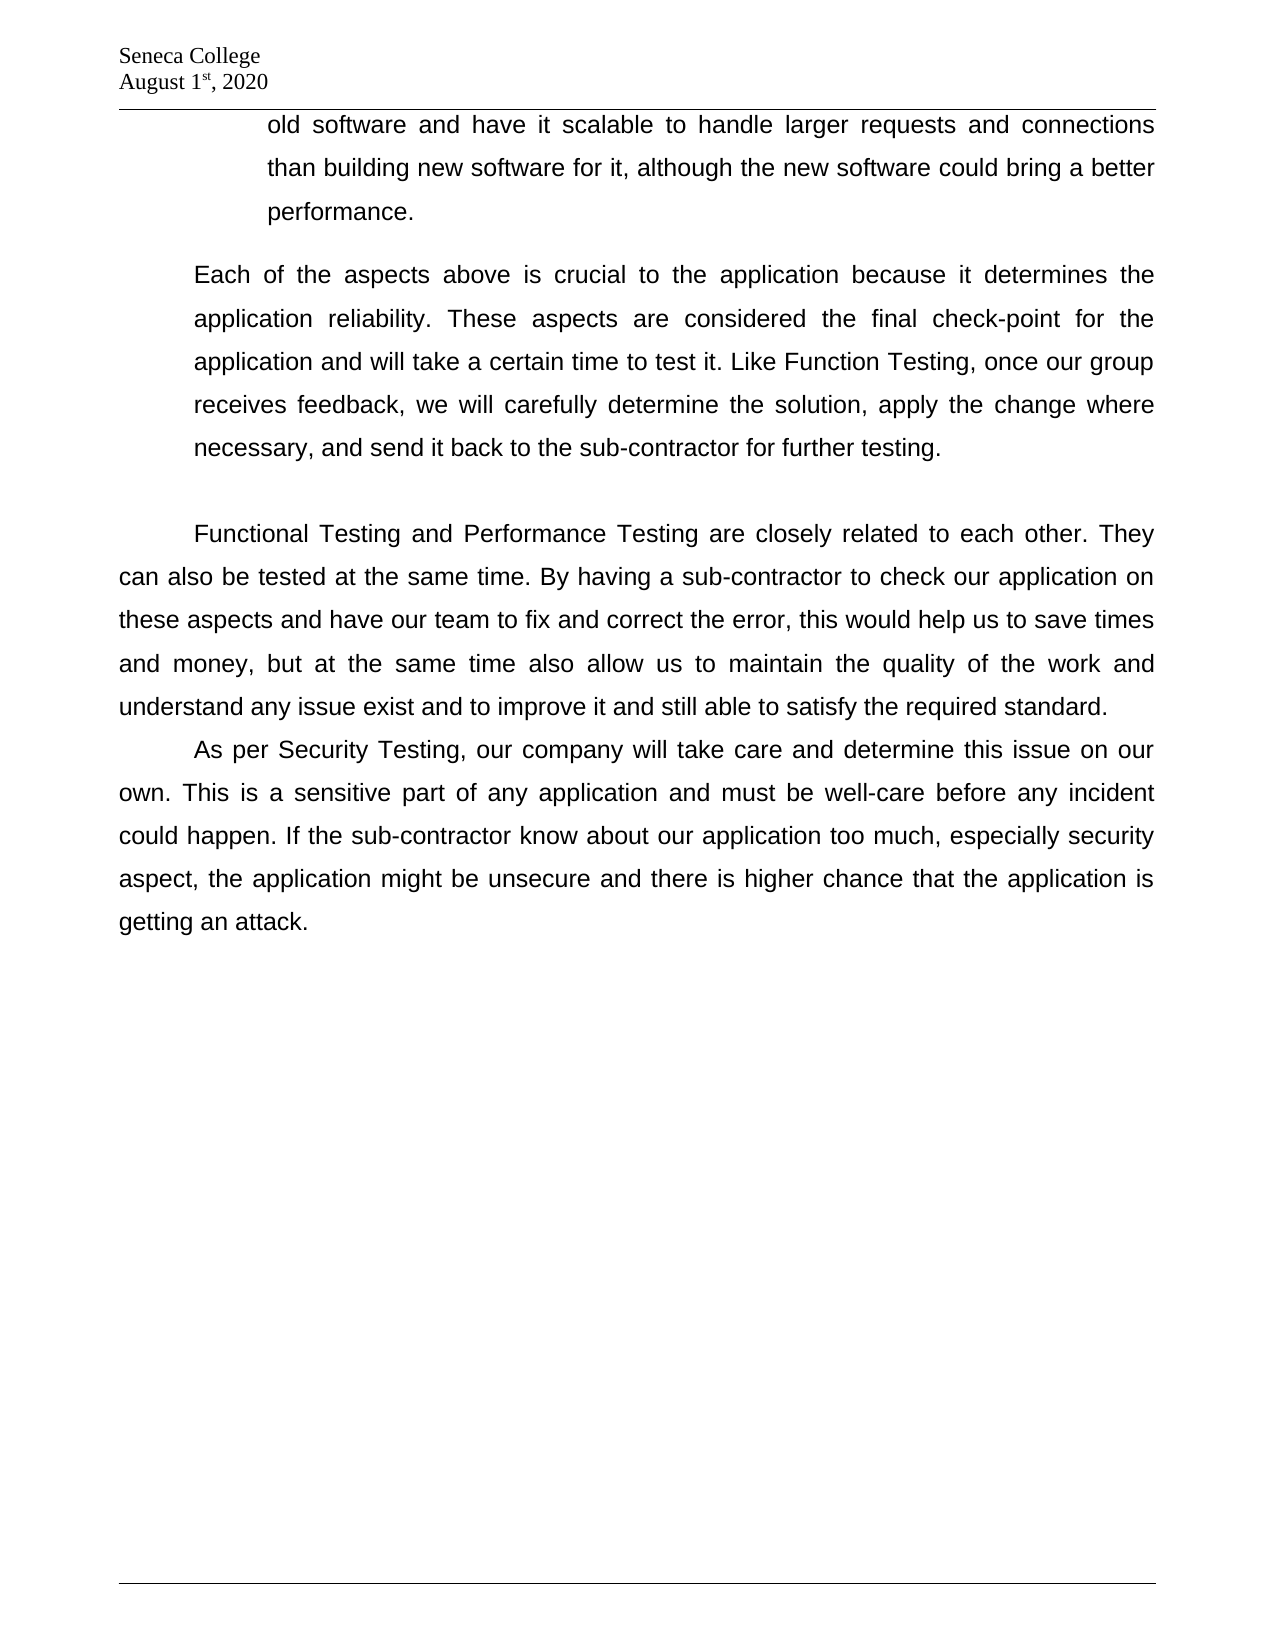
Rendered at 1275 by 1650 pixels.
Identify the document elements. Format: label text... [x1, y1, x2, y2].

text As per Security Testing, our company will take care and determine this issue on our own. This is a sensitive part of any application and must be well-care before any incident could happen. If the sub-contractor know about our application too much, especially security aspect, the application might be unsecure and there is higher chance that the application is getting an attack. [118, 735, 1156, 936]
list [229, 110, 1156, 225]
text Each of the aspects above is crucial to the application because it determines the application reliability. These aspects are considered the final check-point for the application and will take a certain time to test it. Like Function Testing, once our group receives feedback, we will carefully determine the solution, apply the change where necessary, and send it back to the sub-contractor for further testing. [193, 261, 1156, 462]
text Functional Testing and Performance Testing are closely related to each other. They can also be tested at the same time. By having a sub-contractor to check our application on these aspects and have our team to fix and correct the error, this would help us to save times and money, but at the same time also allow us to maintain the quality of the work and understand any issue exist and to improve it and still able to satisfy the required standard. [118, 519, 1156, 721]
